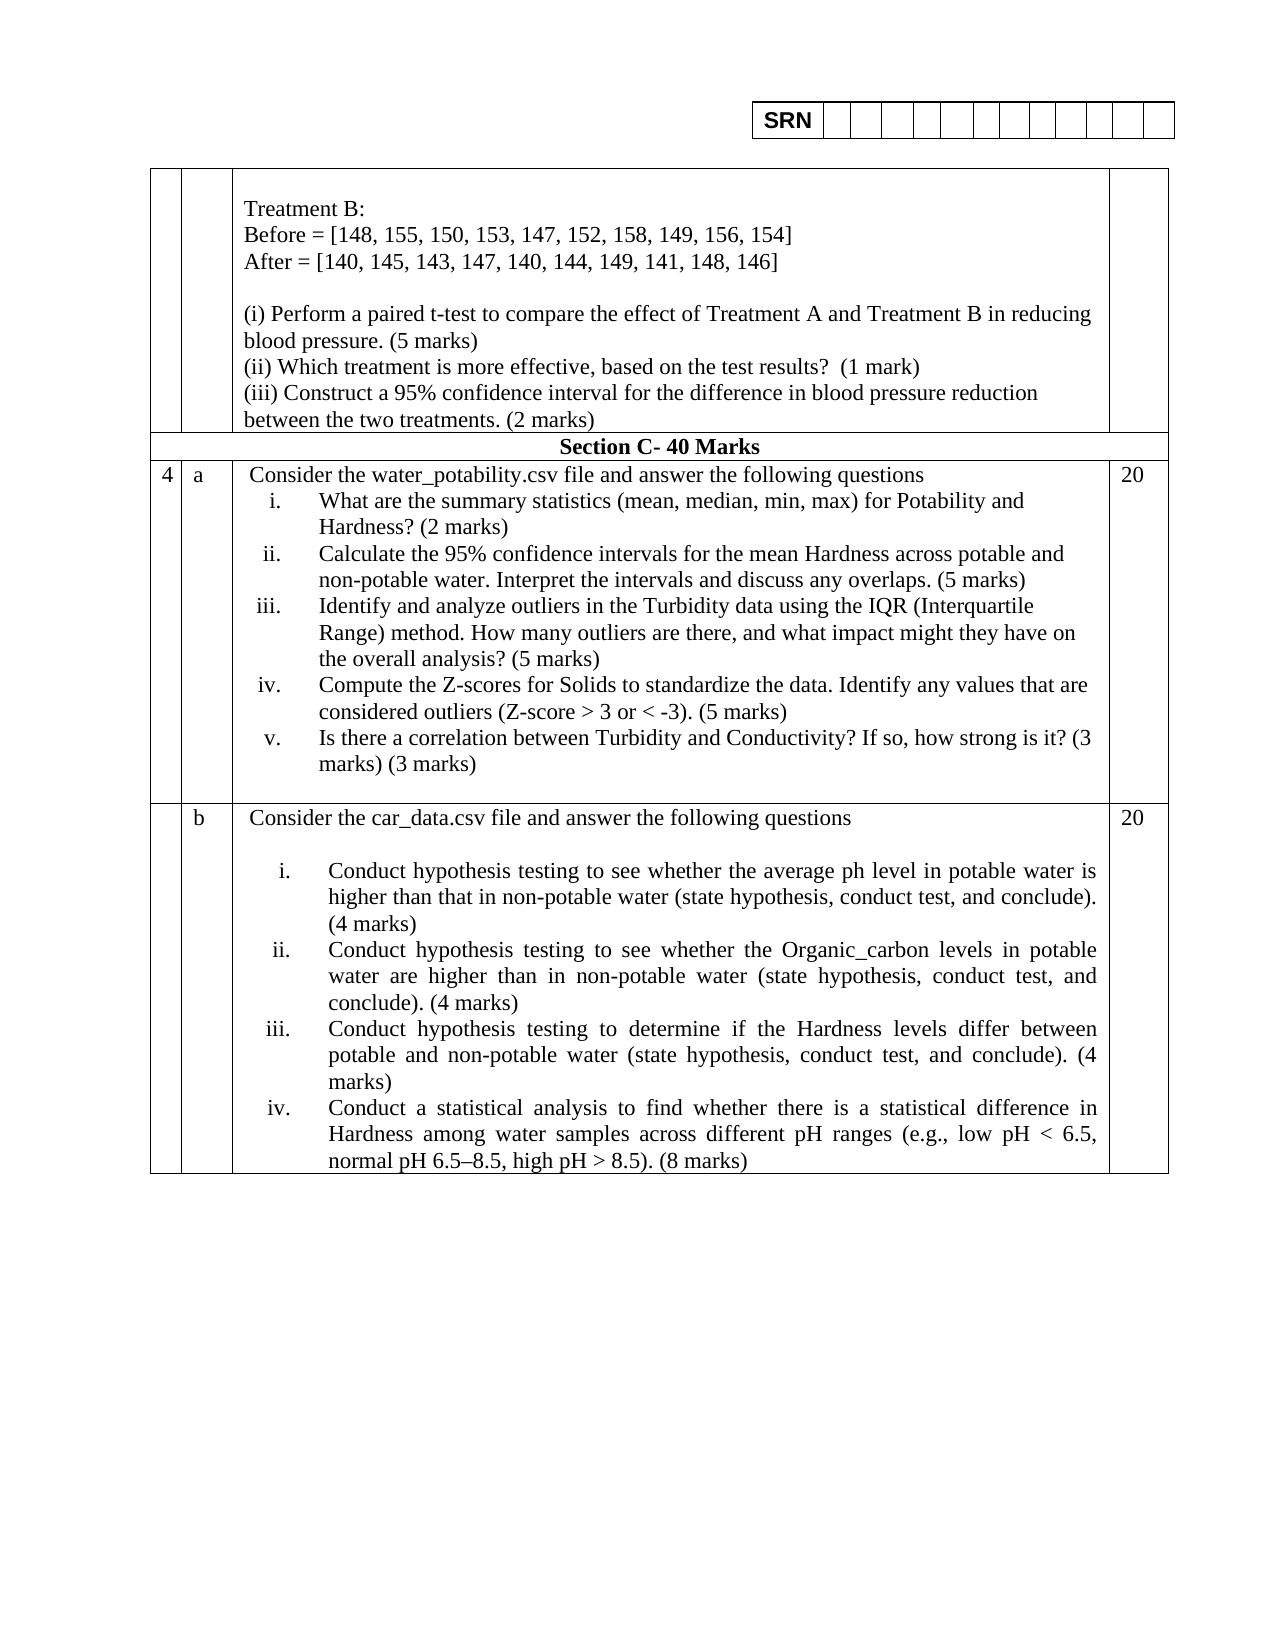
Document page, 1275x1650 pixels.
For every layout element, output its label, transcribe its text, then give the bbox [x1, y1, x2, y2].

table_cell 20 [1110, 804, 1168, 1173]
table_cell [233, 169, 1109, 432]
table_cell 4 [151, 461, 181, 803]
table_cell [151, 804, 181, 1173]
table_cell Consider the water_potability.csv file and answer the following questions What are the summary statistics (mean, median, min, max) for Potability and Hardness? (2 marks) Calculate the 95% confidence intervals for the mean Hardness across potable and non-potable water. Interpret the intervals and discuss any overlaps. (5 marks) Identify and analyze outliers in the Turbidity data using the IQR (Interquartile Range) method. How many outliers are there, and what impact might they have on the overall analysis? (5 marks) Compute the Z-scores for Solids to standardize the data. Identify any values that are considered outliers (Z-score > 3 or < -3). (5 marks) Is there a correlation between Turbidity and Conductivity? If so, how strong is it? (3 marks) (3 marks) [233, 461, 1109, 803]
table_cell e [182, 169, 232, 432]
table_cell Section C- 40 Marks [151, 433, 1168, 459]
table_cell 3 [151, 169, 181, 432]
table_cell b [182, 804, 232, 1173]
table_cell Consider the car_data.csv file and answer the following questions Conduct hypothesis testing to see whether the average ph level in potable water is higher than that in non-potable water (state hypothesis, conduct test, and conclude). (4 marks) Conduct hypothesis testing to see whether the Organic_carbon levels in potable water are higher than in non-potable water (state hypothesis, conduct test, and conclude). (4 marks) Conduct hypothesis testing to determine if the Hardness levels differ between potable and non-potable water (state hypothesis, conduct test, and conclude). (4 marks) Conduct a statistical analysis to find whether there is a statistical difference in Hardness among water samples across different pH ranges (e.g., low pH < 6.5, normal pH 6.5–8.5, high pH > 8.5). (8 marks) [233, 804, 1109, 1173]
table_cell a [182, 461, 232, 803]
table_cell 8 [1110, 169, 1168, 432]
table_cell 20 [1110, 461, 1168, 803]
